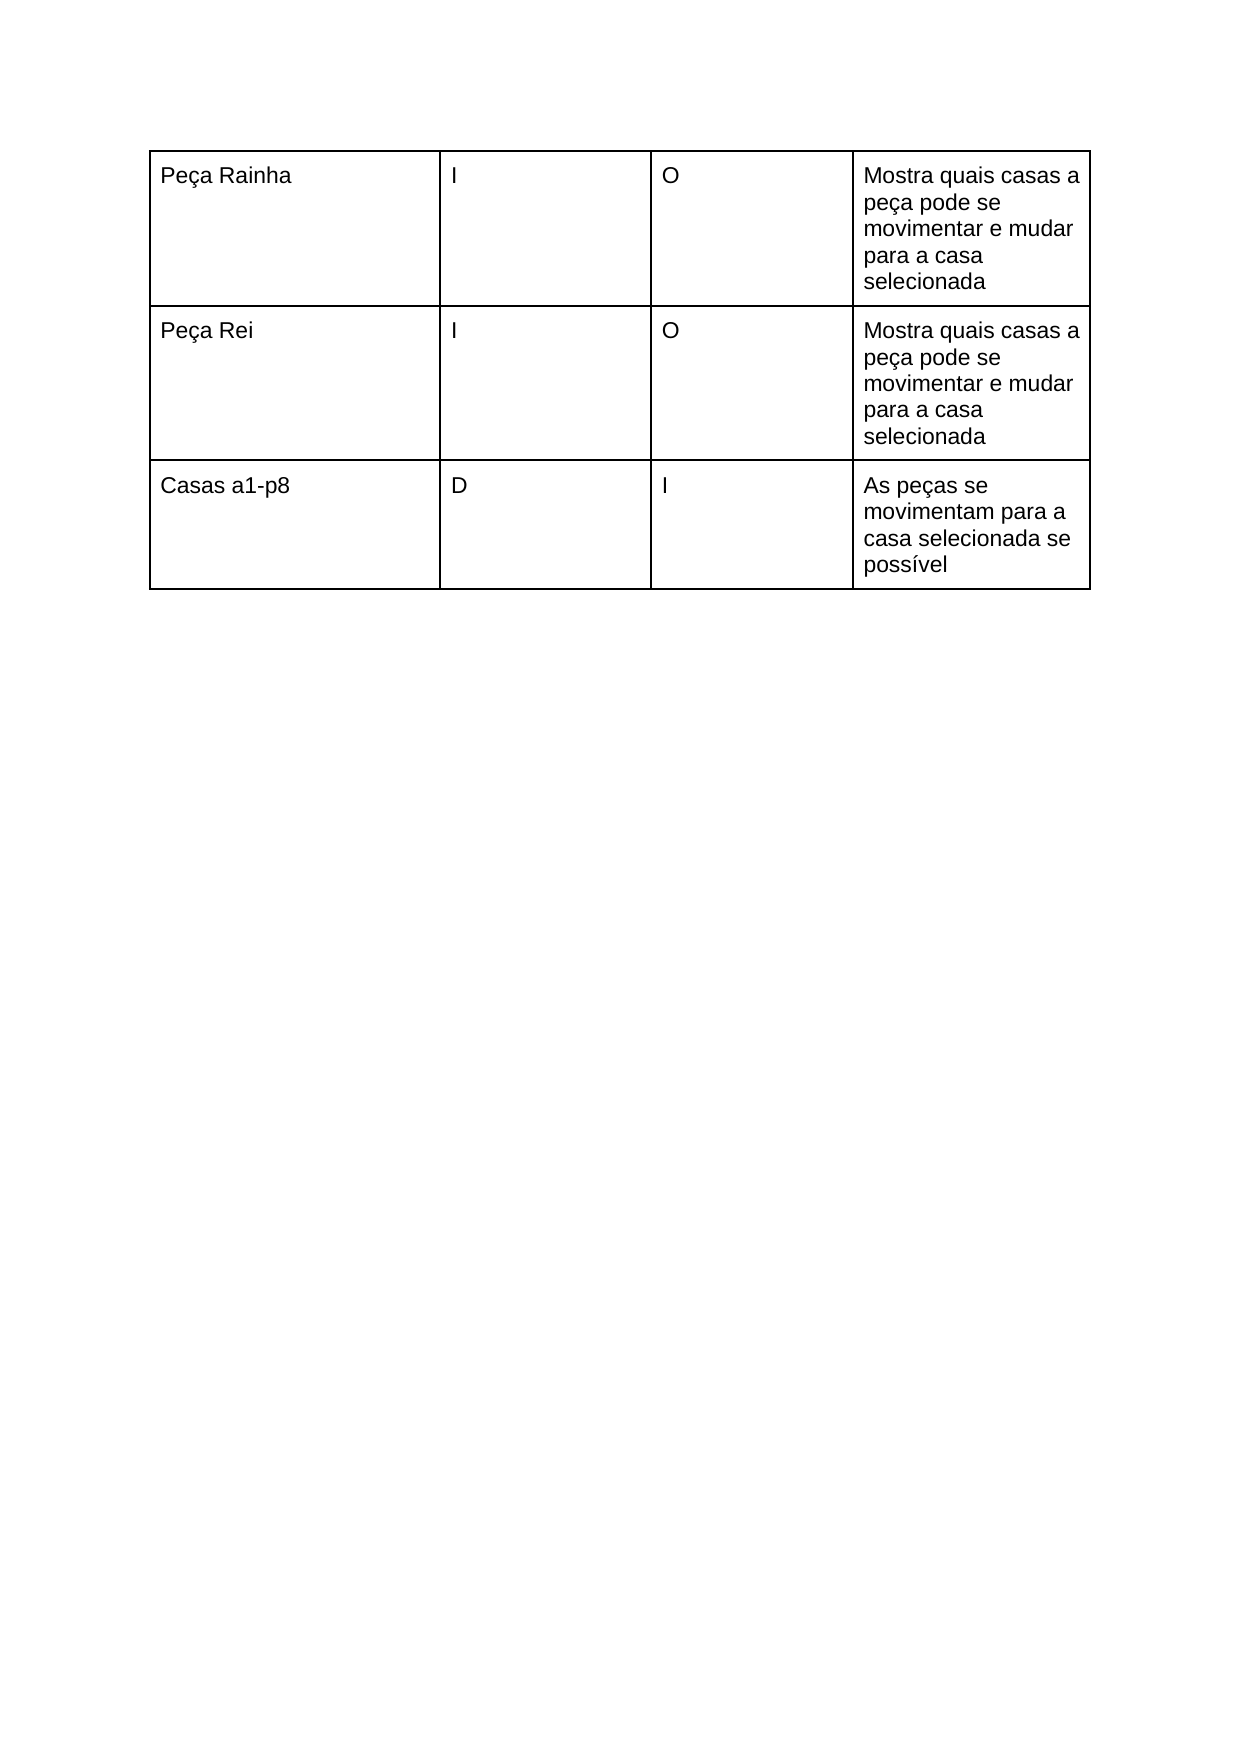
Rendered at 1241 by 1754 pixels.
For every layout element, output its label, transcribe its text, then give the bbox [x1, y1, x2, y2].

table_cell Peça Rei [151, 307, 439, 459]
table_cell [854, 307, 1089, 459]
table_cell I [441, 152, 650, 305]
table_cell O [652, 152, 852, 305]
table_cell I [652, 461, 852, 588]
table_cell Peça Rainha [151, 152, 439, 305]
table_cell Casas a1-p8 [151, 461, 439, 588]
table_cell D [441, 461, 650, 588]
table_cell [854, 152, 1089, 305]
table_cell As peças se movimentam para a casa selecionada se possível [854, 461, 1089, 588]
table_cell O [652, 307, 852, 459]
table_cell I [441, 307, 650, 459]
